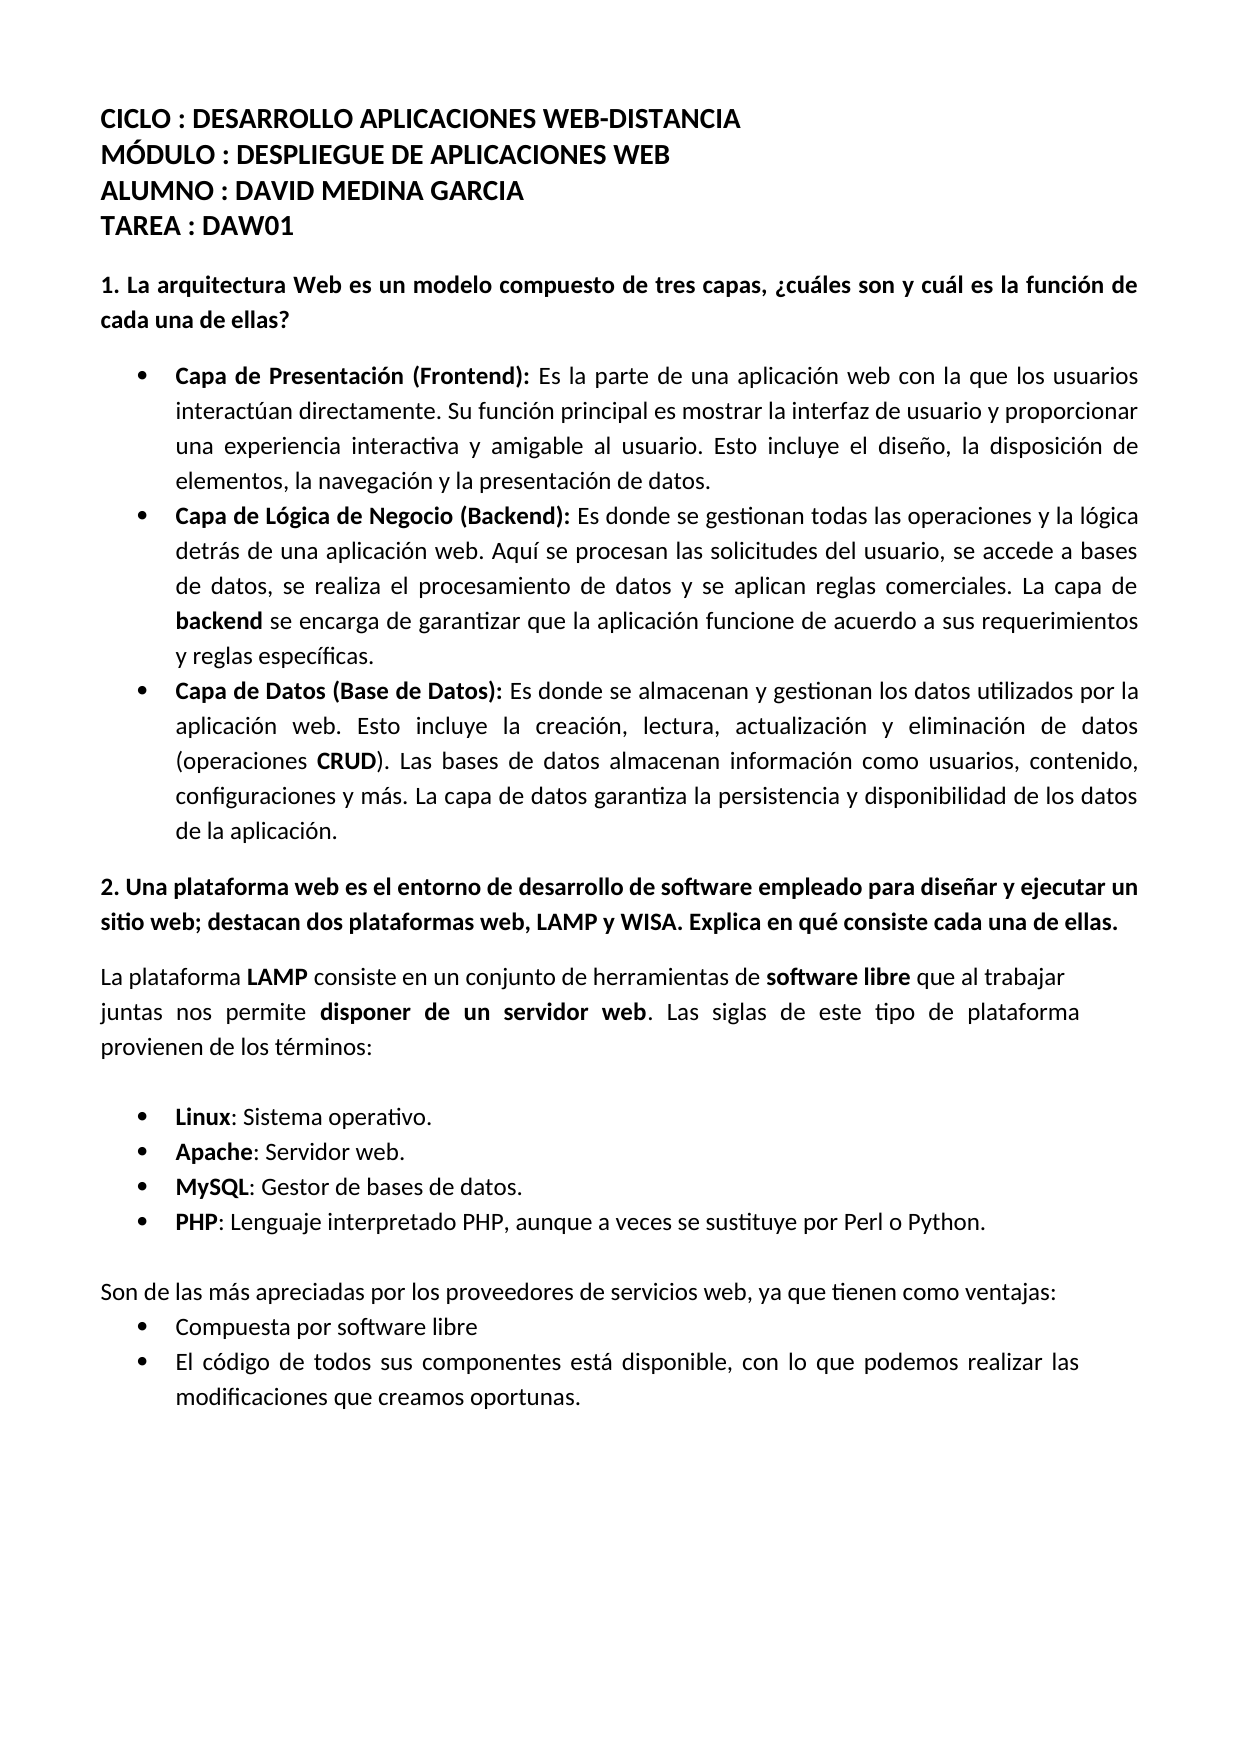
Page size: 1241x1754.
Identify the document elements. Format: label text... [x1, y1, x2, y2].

list MySQL: Gestor de bases de datos. [138, 1172, 1081, 1202]
text CICLO : DESARROLLO APLICACIONES WEB-DISTANCIA [100, 100, 1140, 136]
text MÓDULO : DESPLIEGUE DE APLICACIONES WEB [100, 136, 1140, 172]
text 1. La arquitectura Web es un modelo compuesto de tres capas, ¿cuáles son y cuál es la función de cada una de ellas? [100, 269, 1140, 334]
list Linux: Sistema operativo. [138, 1102, 1081, 1132]
list PHP: Lenguaje interpretado PHP, aunque a veces se sustituye por Perl o Python. [138, 1207, 1081, 1237]
text 2. Una plataforma web es el entorno de desarrollo de software empleado para diseñar y ejecutar un sitio web; destacan dos plataformas web, LAMP y WISA. Explica en qué consiste cada una de ellas. [100, 871, 1140, 936]
list Capa de Presentación (Frontend): Es la parte de una aplicación web con la que los usuarios interactúan directamente. Su función principal es mostrar la interfaz de usuario y proporcionar una experiencia interactiva y amigable al usuario. Esto incluye el diseño, la disposición de elementos, la navegación y la presentación de datos. [138, 360, 1140, 495]
list Capa de Lógica de Negocio (Backend): Es donde se gestionan todas las operaciones y la lógica detrás de una aplicación web. Aquí se procesan las solicitudes del usuario, se accede a bases de datos, se realiza el procesamiento de datos y se aplican reglas comerciales. La capa de backend se encarga de garantizar que la aplicación funcione de acuerdo a sus requerimientos y reglas específicas. [138, 500, 1140, 670]
text ALUMNO : DAVID MEDINA GARCIA [100, 172, 1140, 207]
text TAREA : DAW01 [100, 207, 1140, 243]
list Capa de Datos (Base de Datos): Es donde se almacenan y gestionan los datos utilizados por la aplicación web. Esto incluye la creación, lectura, actualización y eliminación de datos (operaciones CRUD). Las bases de datos almacenan información como usuarios, contenido, configuraciones y más. La capa de datos garantiza la persistencia y disponibilidad de los datos de la aplicación. [138, 675, 1140, 845]
list El código de todos sus componentes está disponible, con lo que podemos realizar las modificaciones que creamos oportunas. [138, 1347, 1081, 1412]
text Son de las más apreciadas por los proveedores de servicios web, ya que tienen como ventajas: [100, 1277, 1081, 1307]
list Apache: Servidor web. [138, 1137, 1081, 1167]
text La plataforma LAMP consiste en un conjunto de herramientas de software libre que al trabajar [100, 962, 1081, 992]
list Compuesta por software libre [138, 1312, 1081, 1342]
text juntas nos permite disponer de un servidor web. Las siglas de este tipo de plataforma provienen de los términos: [100, 997, 1081, 1062]
